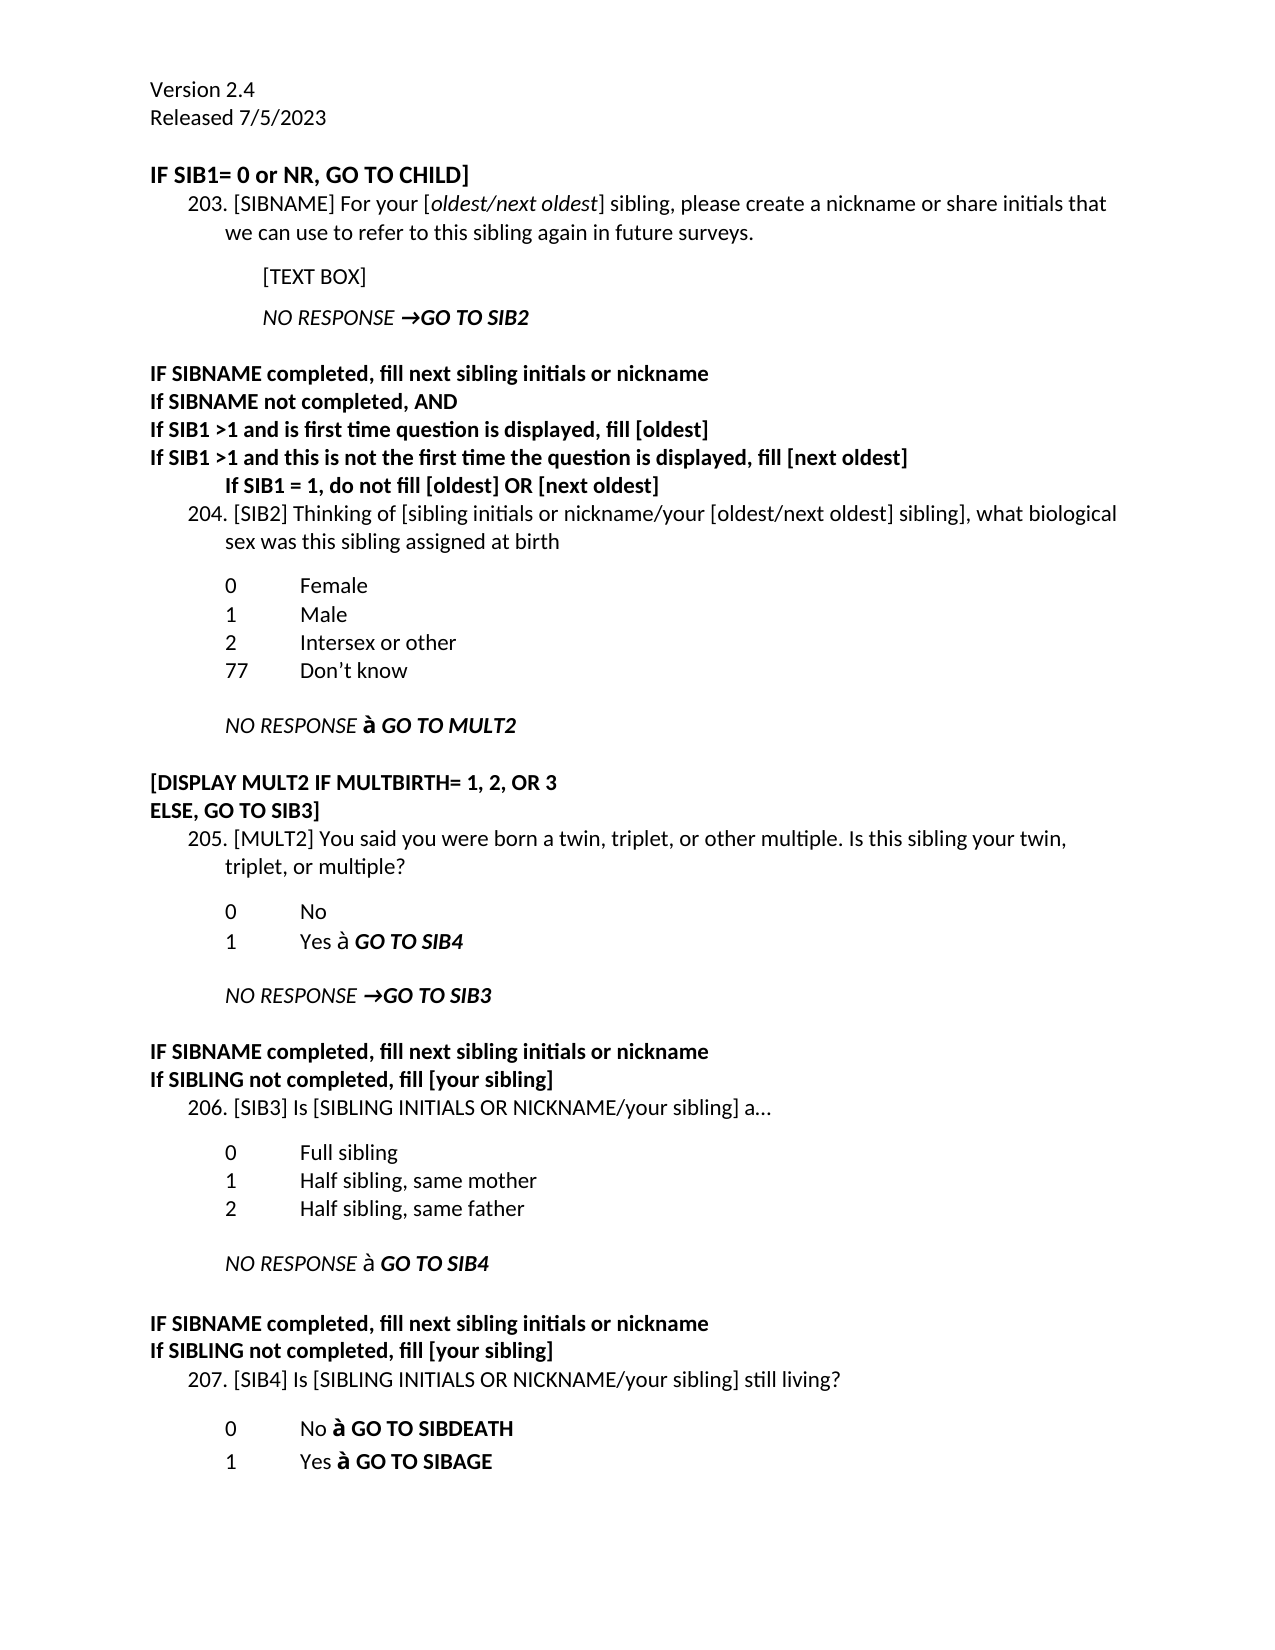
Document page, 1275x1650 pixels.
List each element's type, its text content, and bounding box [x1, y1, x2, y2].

text IF SIB1= 0 or NR, GO TO CHILD] [150, 159, 1125, 189]
text NO RESPONSE →GO TO SIB2 [187, 303, 1125, 331]
text 0 Full sibling [225, 1138, 1125, 1166]
text NO RESPONSE à GO TO SIB4 [225, 1247, 1125, 1278]
text 1 Yes à GO TO SIBAGE [225, 1445, 1125, 1477]
text ELSE, GO TO SIB3] [150, 796, 1125, 824]
text 77 Don’t know [225, 656, 1125, 684]
text 2 Half sibling, same father [225, 1194, 1125, 1222]
text NO RESPONSE →GO TO SIB3 [225, 981, 1125, 1009]
text If SIBLING not completed, fill [your sibling] [150, 1065, 1125, 1093]
text 0 No [225, 897, 1125, 925]
text IF SIBNAME completed, fill next sibling initials or nickname [150, 359, 1125, 387]
text 1 Male [225, 600, 1125, 628]
text [DISPLAY MULT2 IF MULTBIRTH= 1, 2, OR 3 [150, 768, 1125, 796]
text If SIBNAME not completed, AND [150, 387, 1125, 415]
text If SIB1 >1 and this is not the first time the question is displayed, fill [next oldest] [150, 443, 1125, 471]
text [TEXT BOX] [187, 262, 1125, 290]
list [SIB4] Is [SIBLING INITIALS OR NICKNAME/your sibling] still living? [187, 1365, 1125, 1393]
list [SIB3] Is [SIBLING INITIALS OR NICKNAME/your sibling] a… [187, 1093, 1125, 1121]
text 2 Intersex or other [225, 628, 1125, 656]
text NO RESPONSE à GO TO MULT2 [225, 709, 1125, 740]
text 0 No à GO TO SIBDEATH [225, 1412, 1125, 1443]
text IF SIBNAME completed, fill next sibling initials or nickname [150, 1037, 1125, 1065]
list [MULT2] You said you were born a twin, triplet, or other multiple. Is this sibling your twin, triplet, or multiple? [187, 824, 1125, 880]
text IF SIBNAME completed, fill next sibling initials or nickname [150, 1309, 1125, 1337]
text 1 Half sibling, same mother [225, 1166, 1125, 1194]
list If SIB1 = 1, do not fill [oldest] OR [next oldest] [225, 471, 1125, 499]
text 1 Yes à GO TO SIB4 [225, 925, 1125, 956]
text If SIB1 >1 and is first time question is displayed, fill [oldest] [150, 415, 1125, 443]
text If SIBLING not completed, fill [your sibling] [150, 1337, 1125, 1365]
list [SIB2] Thinking of [sibling initials or nickname/your [oldest/next oldest] sibling], what biological sex was this sibling assigned at birth [187, 499, 1125, 555]
text 0 Female [225, 572, 1125, 600]
